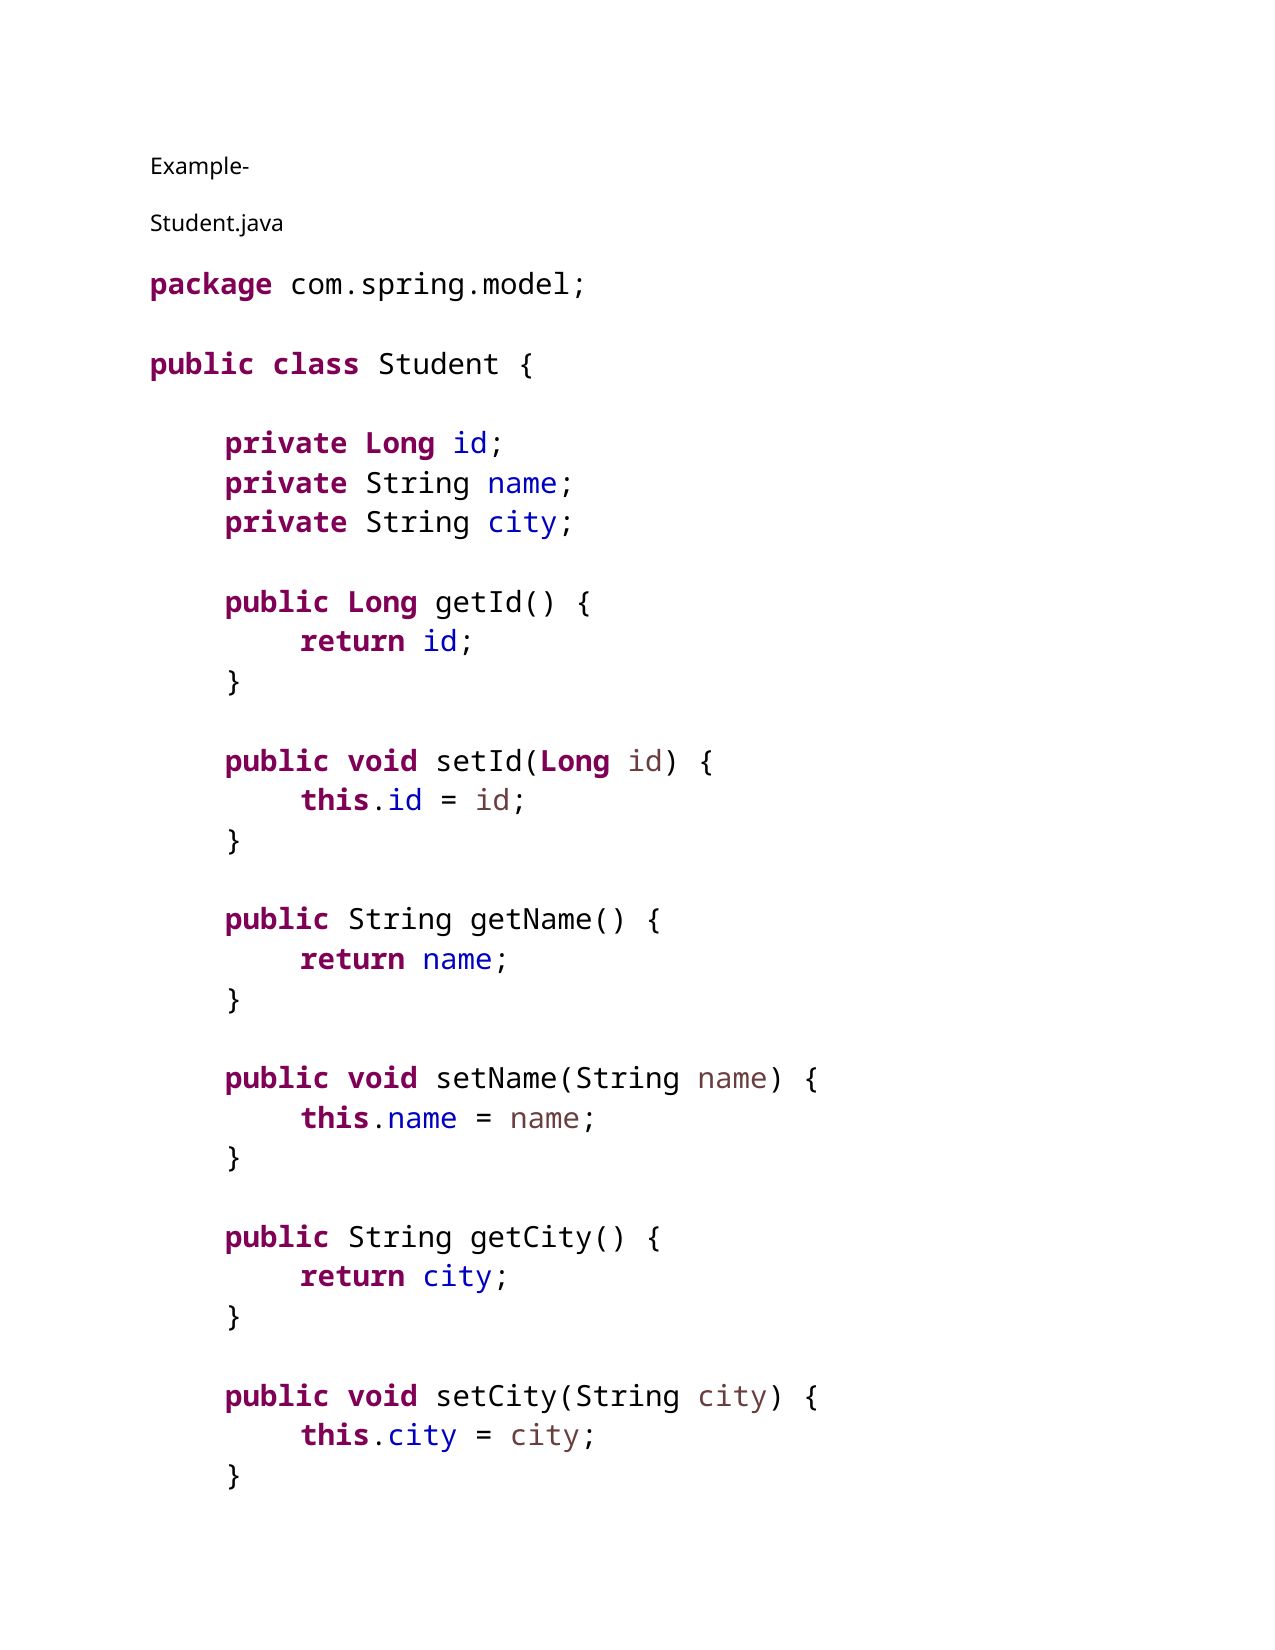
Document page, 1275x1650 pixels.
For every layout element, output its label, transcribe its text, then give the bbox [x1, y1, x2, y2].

text } [150, 819, 1125, 859]
text package com.spring.model; [150, 263, 1125, 303]
text private String city; [150, 502, 1125, 541]
text } [150, 1137, 1125, 1176]
text return id; [150, 621, 1125, 660]
text private Long id; [150, 422, 1125, 462]
text public String getName() { [150, 898, 1125, 938]
text this.city = city; [150, 1414, 1125, 1454]
text public Long getId() { [150, 581, 1125, 621]
text } [150, 1295, 1125, 1335]
text public String getCity() { [150, 1216, 1125, 1256]
text return city; [150, 1256, 1125, 1295]
text public void setId(Long id) { [150, 740, 1125, 779]
text public void setCity(String city) { [150, 1375, 1125, 1414]
text public class Student { [150, 343, 1125, 383]
text } [150, 1454, 1125, 1494]
text Example- [150, 150, 1125, 181]
text return name; [150, 938, 1125, 978]
text this.id = id; [150, 779, 1125, 819]
text } [150, 978, 1125, 1018]
text this.name = name; [150, 1097, 1125, 1137]
text private String name; [150, 462, 1125, 502]
text public void setName(String name) { [150, 1057, 1125, 1097]
text } [150, 660, 1125, 700]
text Student.java [150, 207, 1125, 238]
